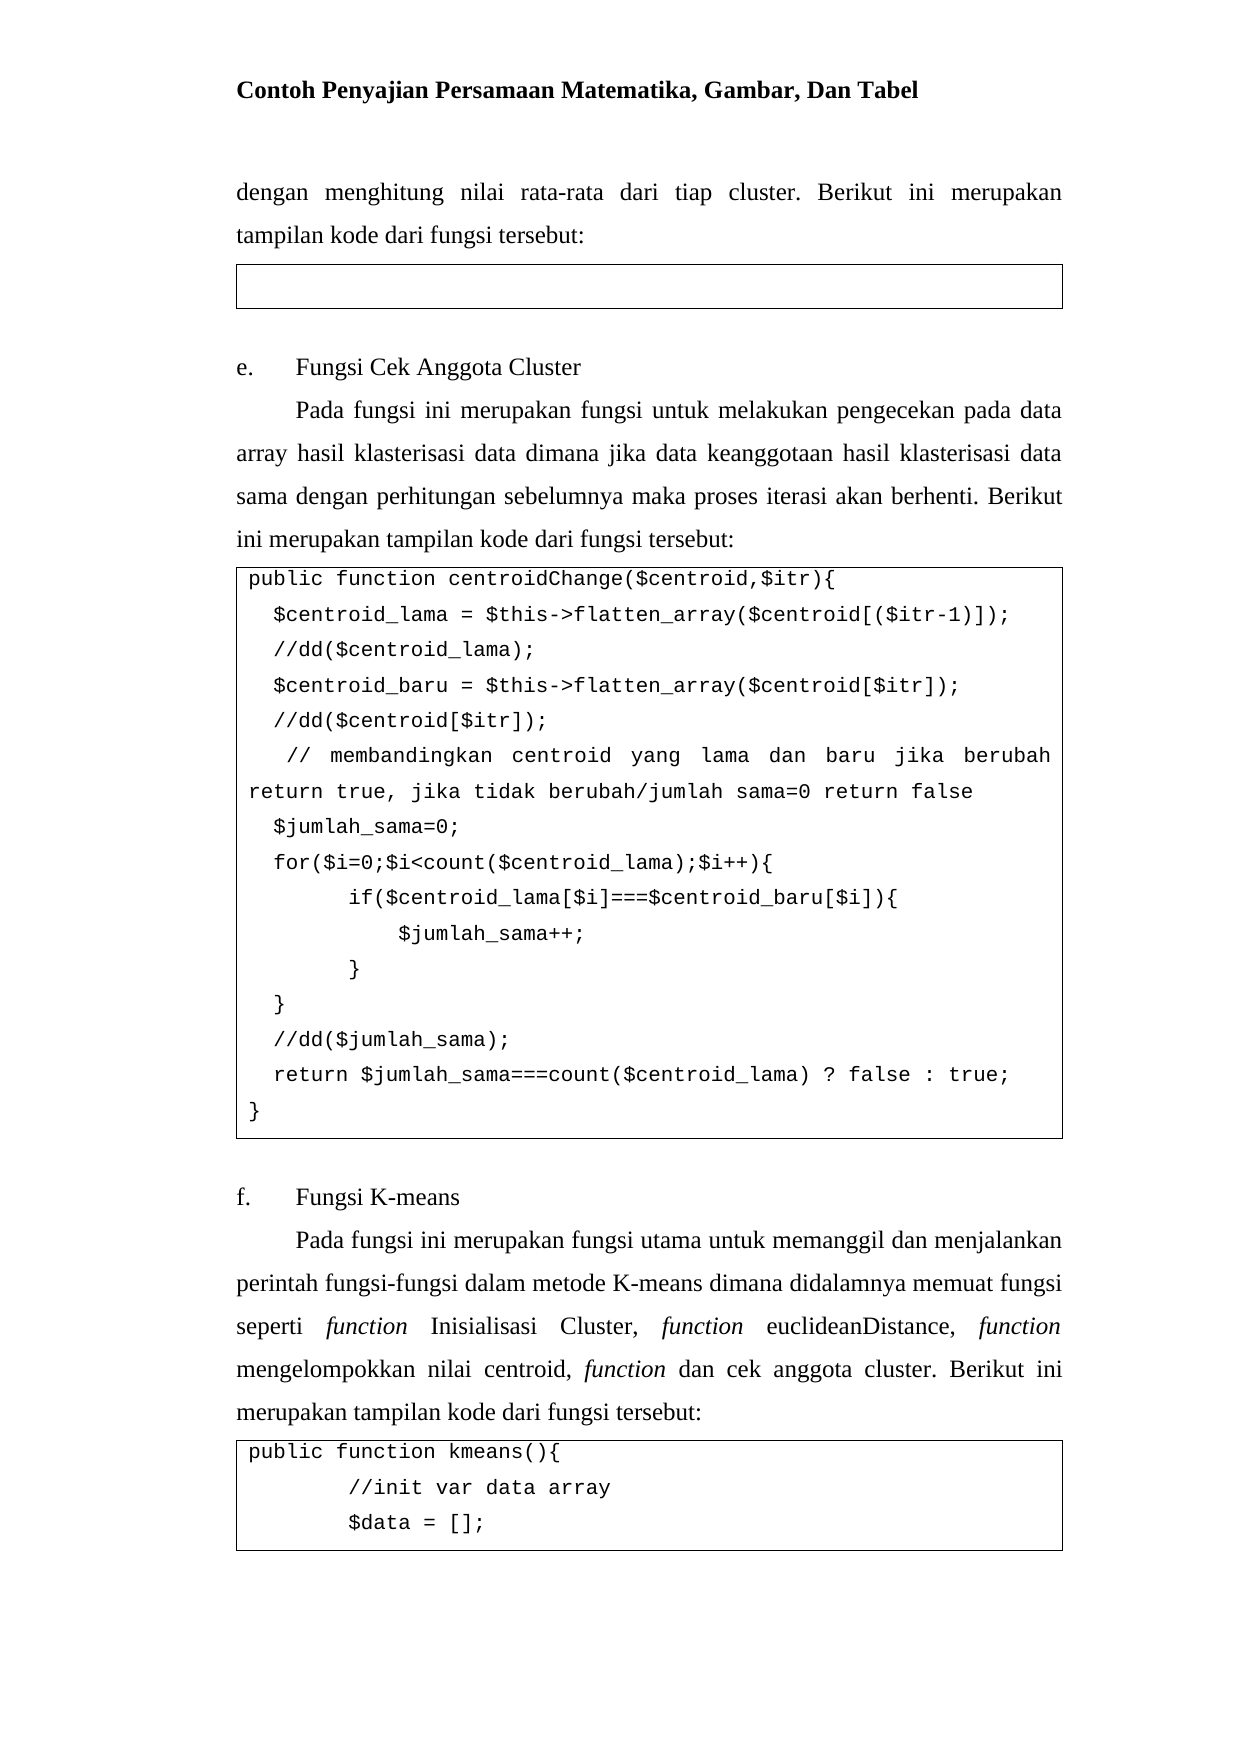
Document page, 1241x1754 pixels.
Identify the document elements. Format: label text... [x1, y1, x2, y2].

list Fungsi Cek Anggota Cluster [236, 352, 1063, 380]
list Fungsi K-means [236, 1182, 1063, 1210]
table_header [237, 265, 1062, 307]
list Pada fungsi ini merupakan fungsi utama untuk memanggil dan menjalankan perintah fungsi-fungsi dalam metode K-means dimana didalamnya memuat fungsi seperti function Inisialisasi Cluster, function euclideanDistance, function mengelompokkan nilai centroid, function dan cek anggota cluster. Berikut ini merupakan tampilan kode dari fungsi tersebut: [236, 1225, 1063, 1426]
table_header public function centroidChange($centroid,$itr){ $centroid_lama = $this->flatten_array($centroid[($itr-1)]); //dd($centroid_lama); $centroid_baru = $this->flatten_array($centroid[$itr]); //dd($centroid[$itr]); // membandingkan centroid yang lama dan baru jika berubah return true, jika tidak berubah/jumlah sama=0 return false $jumlah_sama=0; for($i=0;$i<count($centroid_lama);$i++){ if($centroid_lama[$i]===$centroid_baru[$i]){ $jumlah_sama++; } } //dd($jumlah_sama); return $jumlah_sama===count($centroid_lama) ? false : true; } [237, 568, 1062, 1137]
list Pada fungsi ini merupakan fungsi untuk melakukan pengecekan pada data array hasil klasterisasi data dimana jika data keanggotaan hasil klasterisasi data sama dengan perhitungan sebelumnya maka proses iterasi akan berhenti. Berikut ini merupakan tampilan kode dari fungsi tersebut: [236, 395, 1063, 553]
